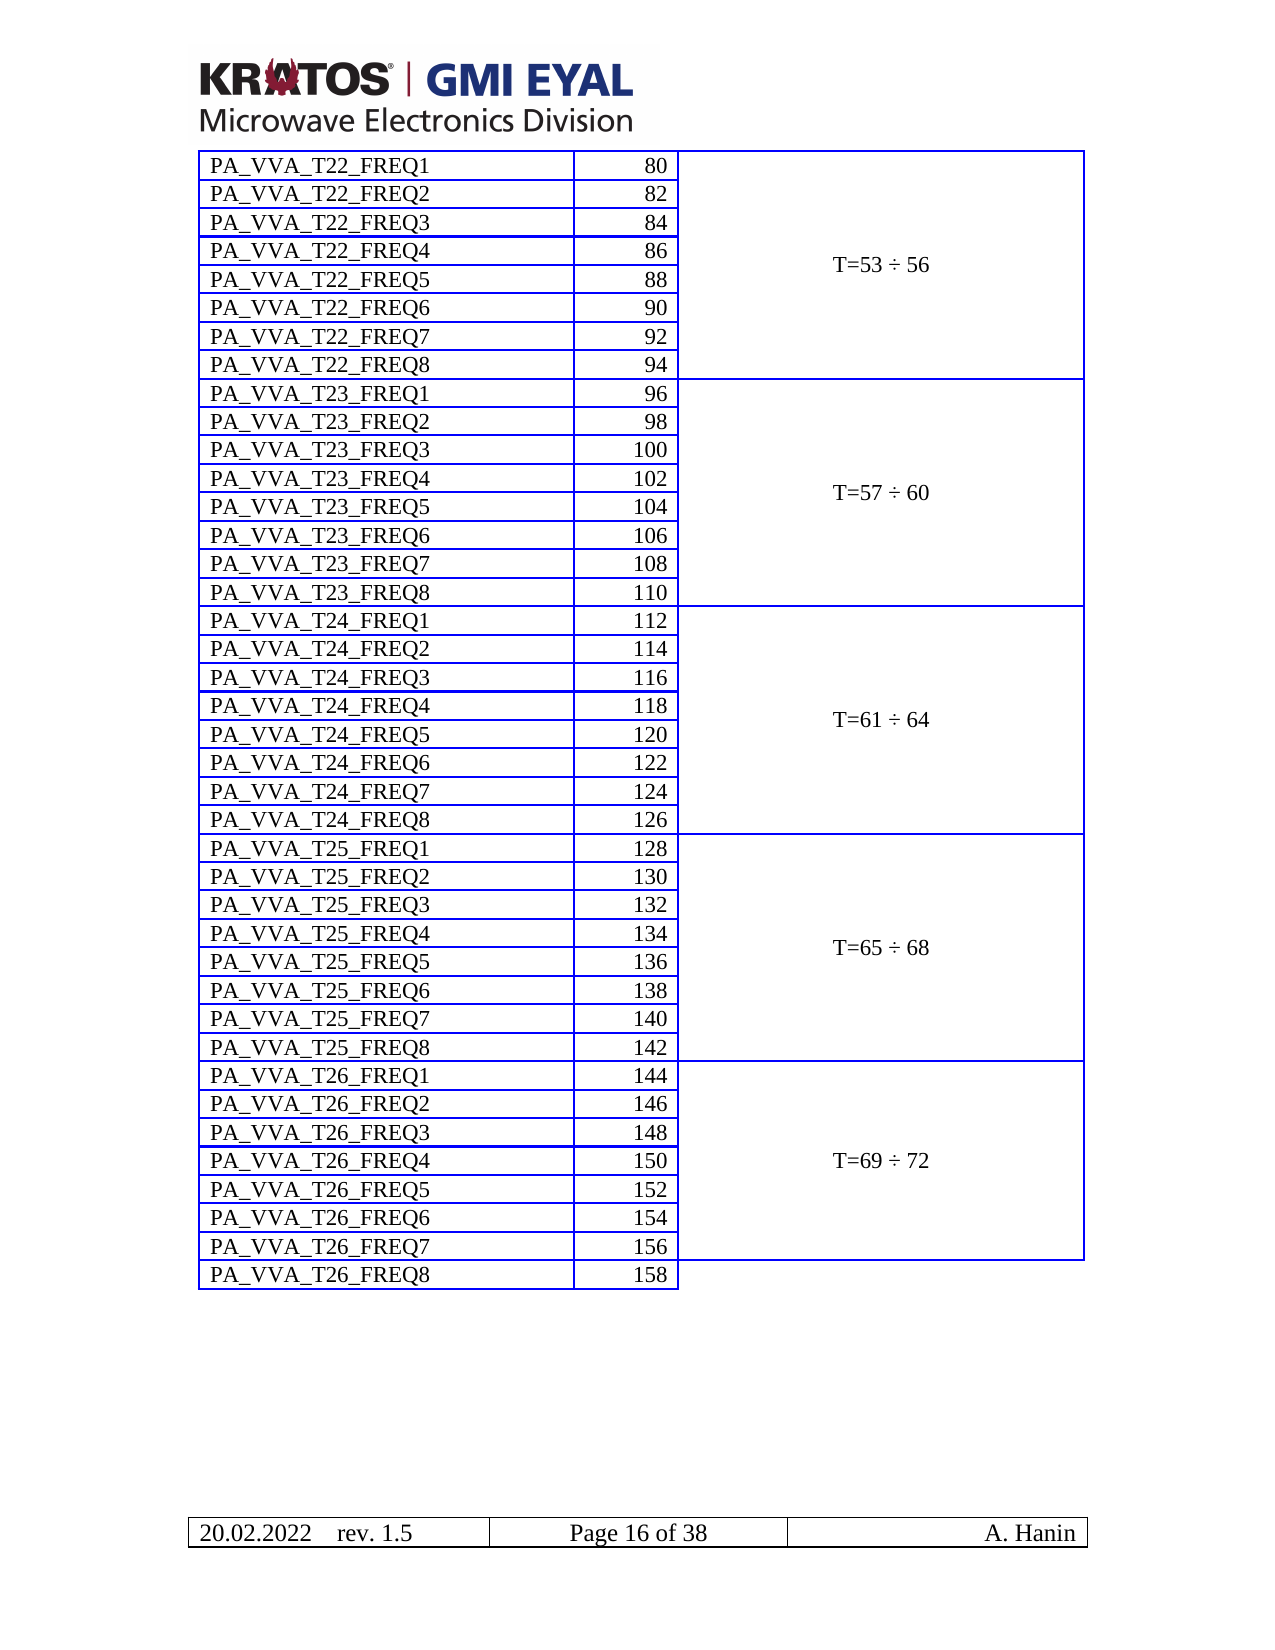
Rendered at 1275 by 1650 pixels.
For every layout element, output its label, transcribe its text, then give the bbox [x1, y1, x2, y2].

table_cell PA_VVA_T23_FREQ7 [200, 550, 573, 577]
table_cell 102 [575, 465, 677, 491]
table_cell PA_VVA_T25_FREQ5 [200, 948, 573, 975]
table_cell PA_VVA_T25_FREQ8 [200, 1034, 573, 1060]
table_cell 120 [575, 721, 677, 747]
table_cell 158 [575, 1261, 677, 1287]
table_cell 110 [575, 579, 677, 605]
table_cell 122 [575, 749, 677, 776]
table_cell PA_VVA_T22_FREQ6 [200, 294, 573, 321]
table_cell PA_VVA_T22_FREQ2 [200, 181, 573, 207]
table_cell T=61 ÷ 64 [679, 607, 1083, 832]
table_cell 138 [575, 977, 677, 1003]
table_cell PA_VVA_T24_FREQ1 [200, 607, 573, 633]
table_cell 84 [575, 209, 677, 235]
table_cell T=69 ÷ 72 [679, 1062, 1083, 1259]
table_cell 98 [575, 408, 677, 434]
table_cell 96 [575, 380, 677, 406]
table_cell 114 [575, 636, 677, 662]
table_cell 116 [575, 664, 677, 690]
table_cell PA_VVA_T26_FREQ5 [200, 1176, 573, 1202]
table_cell PA_VVA_T26_FREQ7 [200, 1233, 573, 1259]
table_cell 132 [575, 891, 677, 918]
picture [187, 44, 660, 145]
table_cell PA_VVA_T26_FREQ4 [200, 1148, 573, 1174]
table_cell PA_VVA_T25_FREQ6 [200, 977, 573, 1003]
table_cell 148 [575, 1119, 677, 1145]
table_cell PA_VVA_T26_FREQ2 [200, 1091, 573, 1117]
table_cell PA_VVA_T22_FREQ3 [200, 209, 573, 235]
table_cell PA_VVA_T26_FREQ6 [200, 1204, 573, 1231]
table_cell PA_VVA_T26_FREQ3 [200, 1119, 573, 1145]
table_cell PA_VVA_T25_FREQ2 [200, 863, 573, 889]
table_cell 92 [575, 323, 677, 349]
table_cell 150 [575, 1148, 677, 1174]
table_cell PA_VVA_T24_FREQ7 [200, 778, 573, 804]
table_cell 124 [575, 778, 677, 804]
table_cell PA_VVA_T23_FREQ4 [200, 465, 573, 491]
table_cell 154 [575, 1204, 677, 1231]
table_cell 94 [575, 351, 677, 377]
table_cell 142 [575, 1034, 677, 1060]
table_cell PA_VVA_T23_FREQ3 [200, 436, 573, 463]
table_cell 134 [575, 920, 677, 946]
table_cell PA_VVA_T26_FREQ8 [200, 1261, 573, 1287]
table_cell PA_VVA_T24_FREQ6 [200, 749, 573, 776]
table_cell 86 [575, 238, 677, 264]
table_cell PA_VVA_T23_FREQ6 [200, 522, 573, 548]
table_cell PA_VVA_T22_FREQ4 [200, 238, 573, 264]
table_cell PA_VVA_T25_FREQ4 [200, 920, 573, 946]
table_cell PA_VVA_T22_FREQ8 [200, 351, 573, 377]
table_cell PA_VVA_T25_FREQ1 [200, 835, 573, 861]
table_cell PA_VVA_T23_FREQ8 [200, 579, 573, 605]
table_cell PA_VVA_T24_FREQ3 [200, 664, 573, 690]
table_cell PA_VVA_T24_FREQ5 [200, 721, 573, 747]
table_cell 146 [575, 1091, 677, 1117]
table_cell T=65 ÷ 68 [679, 835, 1083, 1060]
table_cell PA_VVA_T24_FREQ8 [200, 806, 573, 832]
table_cell 90 [575, 294, 677, 321]
table_cell 112 [575, 607, 677, 633]
table_header PA_VVA_T22_FREQ1 [200, 152, 573, 178]
table_cell 152 [575, 1176, 677, 1202]
table_cell 130 [575, 863, 677, 889]
table_cell 82 [575, 181, 677, 207]
table_cell 144 [575, 1062, 677, 1088]
table_cell PA_VVA_T24_FREQ2 [200, 636, 573, 662]
table_cell PA_VVA_T25_FREQ3 [200, 891, 573, 918]
table_cell 156 [575, 1233, 677, 1259]
table_cell T=57 ÷ 60 [679, 380, 1083, 605]
table_cell 106 [575, 522, 677, 548]
table_cell 108 [575, 550, 677, 577]
table_cell 140 [575, 1005, 677, 1032]
table_cell PA_VVA_T25_FREQ7 [200, 1005, 573, 1032]
table_cell 118 [575, 693, 677, 719]
table_cell 136 [575, 948, 677, 975]
table_cell PA_VVA_T26_FREQ1 [200, 1062, 573, 1088]
table_cell 104 [575, 493, 677, 520]
table_header 80 [575, 152, 677, 178]
table_cell PA_VVA_T23_FREQ5 [200, 493, 573, 520]
table_cell PA_VVA_T22_FREQ5 [200, 266, 573, 292]
table_cell 100 [575, 436, 677, 463]
table_cell PA_VVA_T23_FREQ2 [200, 408, 573, 434]
table_cell 126 [575, 806, 677, 832]
table_cell 88 [575, 266, 677, 292]
table_cell PA_VVA_T24_FREQ4 [200, 693, 573, 719]
table_cell PA_VVA_T23_FREQ1 [200, 380, 573, 406]
table_cell 128 [575, 835, 677, 861]
table_cell PA_VVA_T22_FREQ7 [200, 323, 573, 349]
table_header T=53 ÷ 56 [679, 152, 1083, 377]
